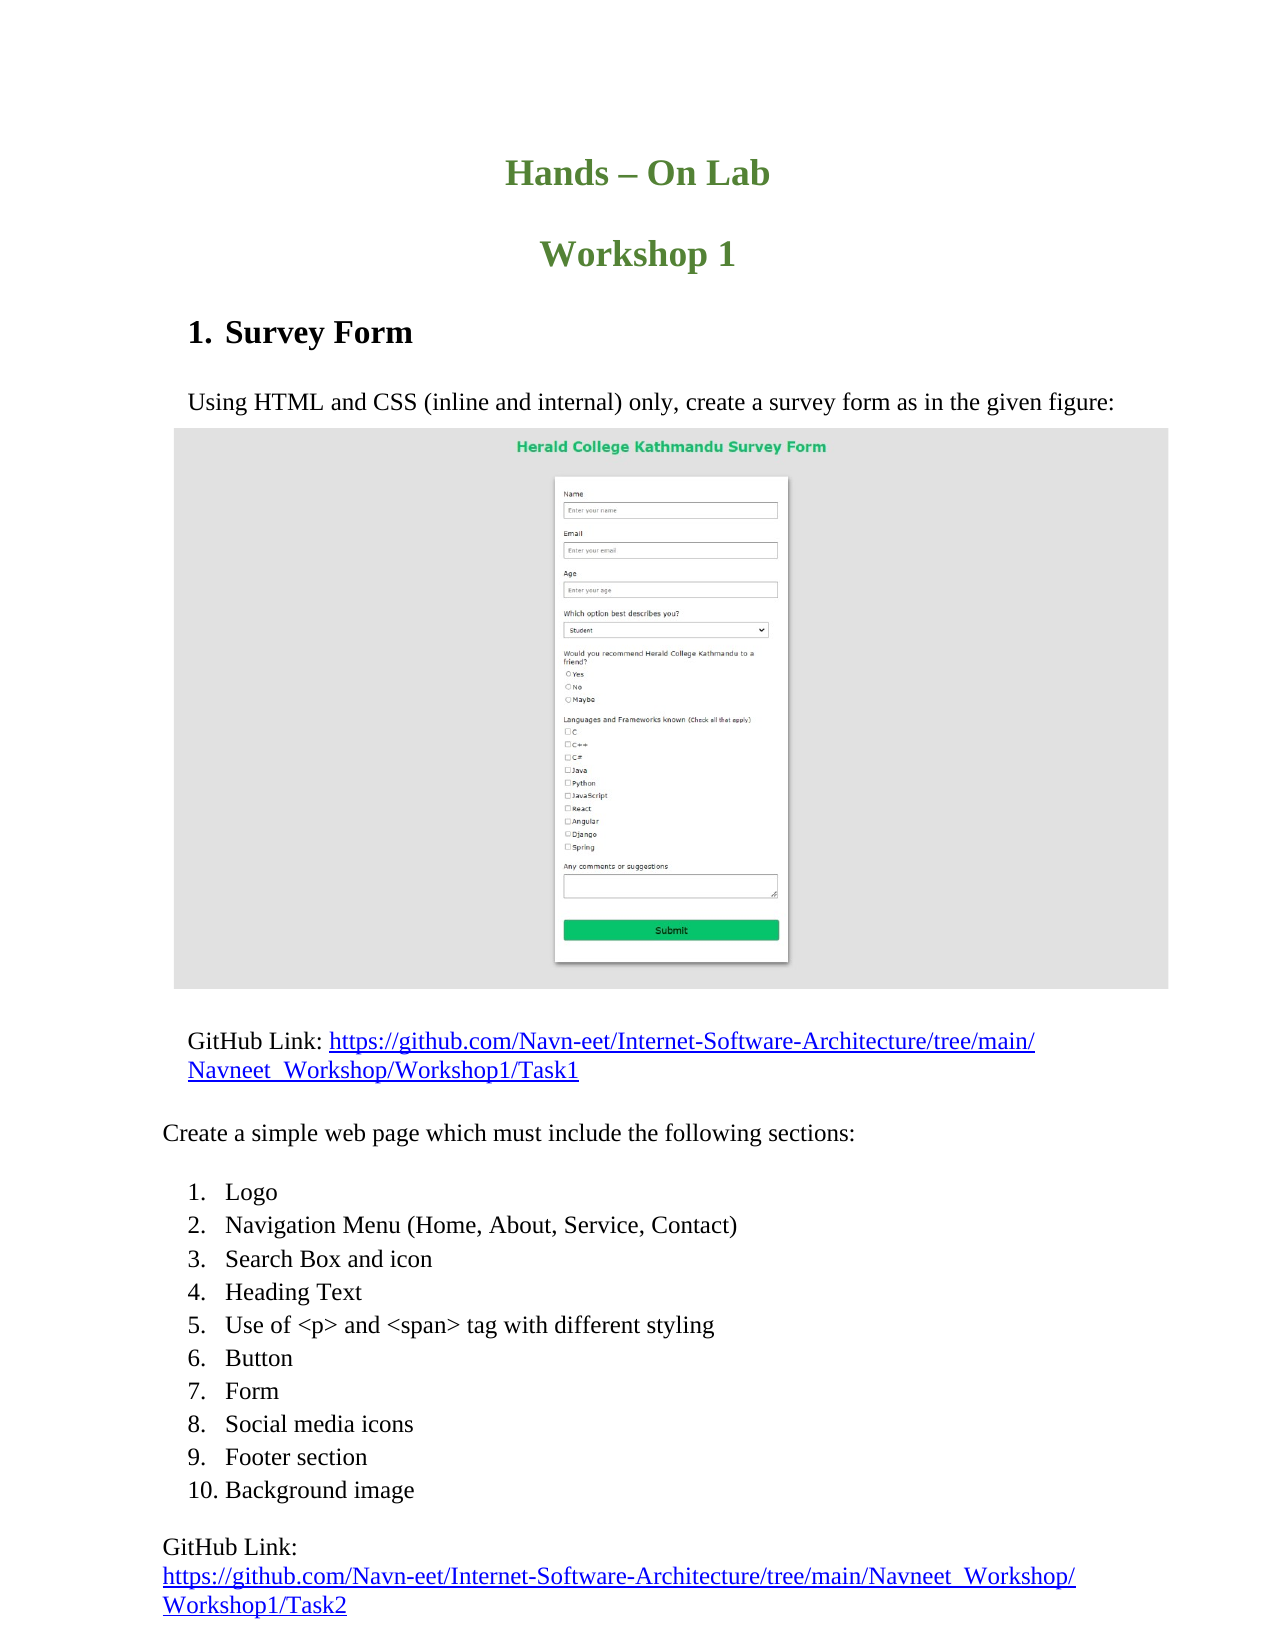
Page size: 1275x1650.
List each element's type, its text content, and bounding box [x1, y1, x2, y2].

list Background image [187, 1475, 1181, 1504]
text Create a simple web page which must include the following sections: [162, 1118, 1181, 1146]
title Hands – On Lab Workshop 1 [504, 150, 771, 274]
list Logo [187, 1177, 1181, 1206]
text Using HTML and CSS (inline and internal) only, create a survey form as in the given figure: [187, 387, 1181, 415]
list Heading Text [187, 1277, 1181, 1306]
list Search Box and icon [187, 1244, 1181, 1272]
text https://github.com/Navn-eet/Internet-Software-Architecture/tree/main/Navneet_Workshop/Workshop1/Task2 [162, 1561, 1181, 1619]
list Button [187, 1343, 1181, 1372]
text GitHub Link: https://github.com/Navn-eet/Internet-Software-Architecture/tree/main/Navneet_Workshop/Workshop1/Task1 [187, 1026, 1181, 1084]
list Navigation Menu (Home, About, Service, Contact) [187, 1211, 1181, 1239]
list Use of <p> and <span> tag with different styling [187, 1310, 1181, 1338]
list Form [187, 1376, 1181, 1405]
text GitHub Link: [162, 1532, 1181, 1561]
list Social media icons [187, 1409, 1181, 1438]
list Footer section [187, 1442, 1181, 1471]
picture [173, 428, 1169, 989]
subtitle Survey Form [187, 313, 1181, 351]
